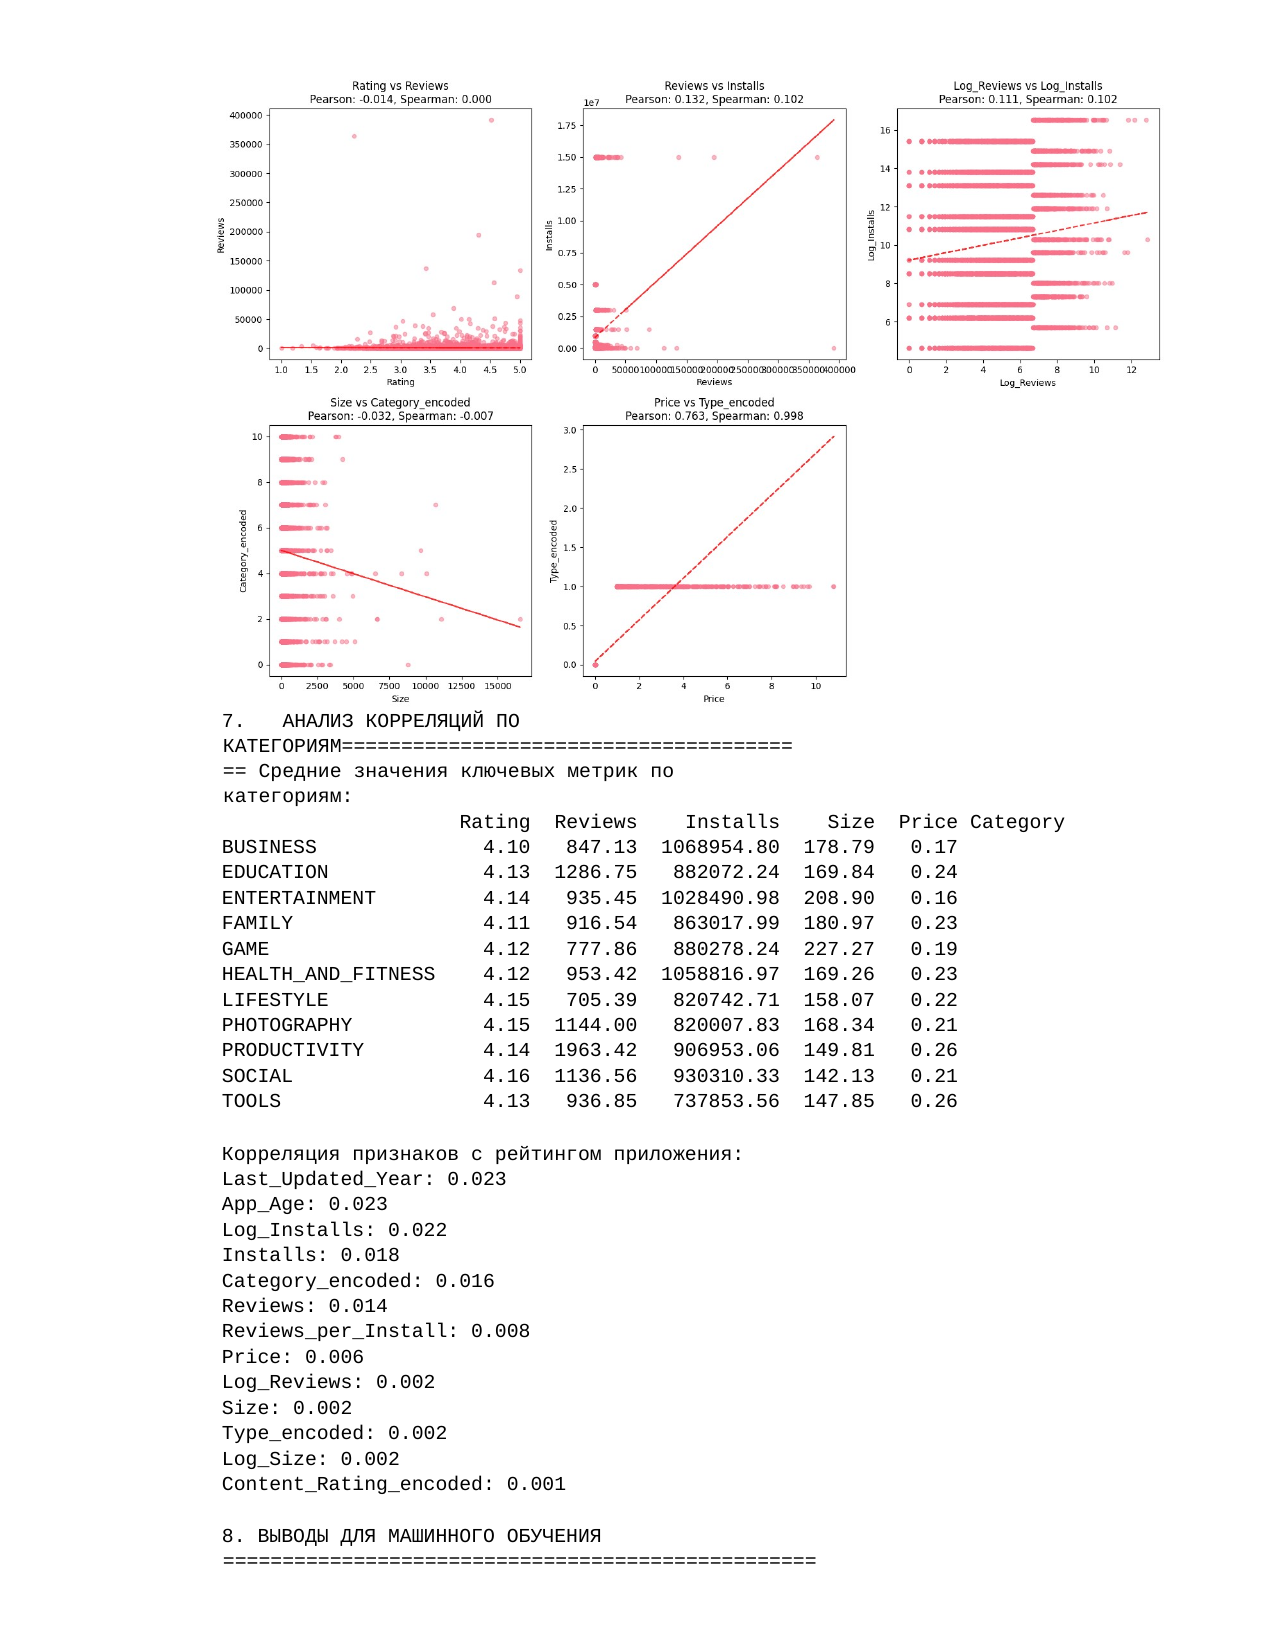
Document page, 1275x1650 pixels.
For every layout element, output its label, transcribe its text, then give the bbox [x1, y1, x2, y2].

text 8. ВЫВОДЫ ДЛЯ МАШИННОГО ОБУЧЕНИЯ ================================================== [222, 1526, 1079, 1574]
list АНАЛИЗ КОРРЕЛЯЦИЙ ПО КАТЕГОРИЯМ======================================== Средние значения ключевых метрик по категориям: [222, 711, 798, 808]
text Log_Size: 0.002 [222, 1448, 1079, 1471]
text Price: 0.006 [222, 1347, 1079, 1369]
text BUSINESS 4.10 847.13 1068954.80 178.79 0.17 [222, 837, 1079, 859]
text Reviews: 0.014 [222, 1296, 1079, 1318]
text Корреляция признаков с рейтингом приложения: [222, 1143, 1079, 1166]
text Log_Reviews: 0.002 [222, 1372, 1079, 1395]
text Log_Installs: 0.022 [222, 1220, 1079, 1242]
text Last_Updated_Year: 0.023 [222, 1169, 1079, 1191]
subtitle PRODUCTIVITY 4.14 1963.42 906953.06 149.81 0.26 [222, 1040, 1079, 1063]
text App_Age: 0.023 [222, 1194, 1079, 1217]
subtitle HEALTH_AND_FITNESS 4.12 953.42 1058816.97 169.26 0.23 [222, 964, 1079, 986]
picture [211, 75, 1164, 710]
text Installs: 0.018 [222, 1245, 1079, 1268]
text ENTERTAINMENT 4.14 935.45 1028490.98 208.90 0.16 [222, 888, 1079, 910]
text TOOLS 4.13 936.85 737853.56 147.85 0.26 [222, 1091, 1079, 1113]
subtitle GAME 4.12 777.86 880278.24 227.27 0.19 [222, 939, 1079, 961]
text Rating Reviews Installs Size Price Category [222, 812, 1079, 834]
text PHOTOGRAPHY 4.15 1144.00 820007.83 168.34 0.21 [222, 1015, 1079, 1037]
text Reviews_per_Install: 0.008 [222, 1321, 1079, 1344]
text SOCIAL 4.16 1136.56 930310.33 142.13 0.21 [222, 1066, 1079, 1088]
text Category_encoded: 0.016 [222, 1271, 1079, 1293]
text LIFESTYLE 4.15 705.39 820742.71 158.07 0.22 [222, 989, 1079, 1012]
text Type_encoded: 0.002 [222, 1423, 1079, 1446]
text FAMILY 4.11 916.54 863017.99 180.97 0.23 [222, 913, 1079, 936]
text EDUCATION 4.13 1286.75 882072.24 169.84 0.24 [222, 862, 1079, 885]
text Size: 0.002 [222, 1398, 1079, 1420]
text Content_Rating_encoded: 0.001 [222, 1474, 1079, 1496]
